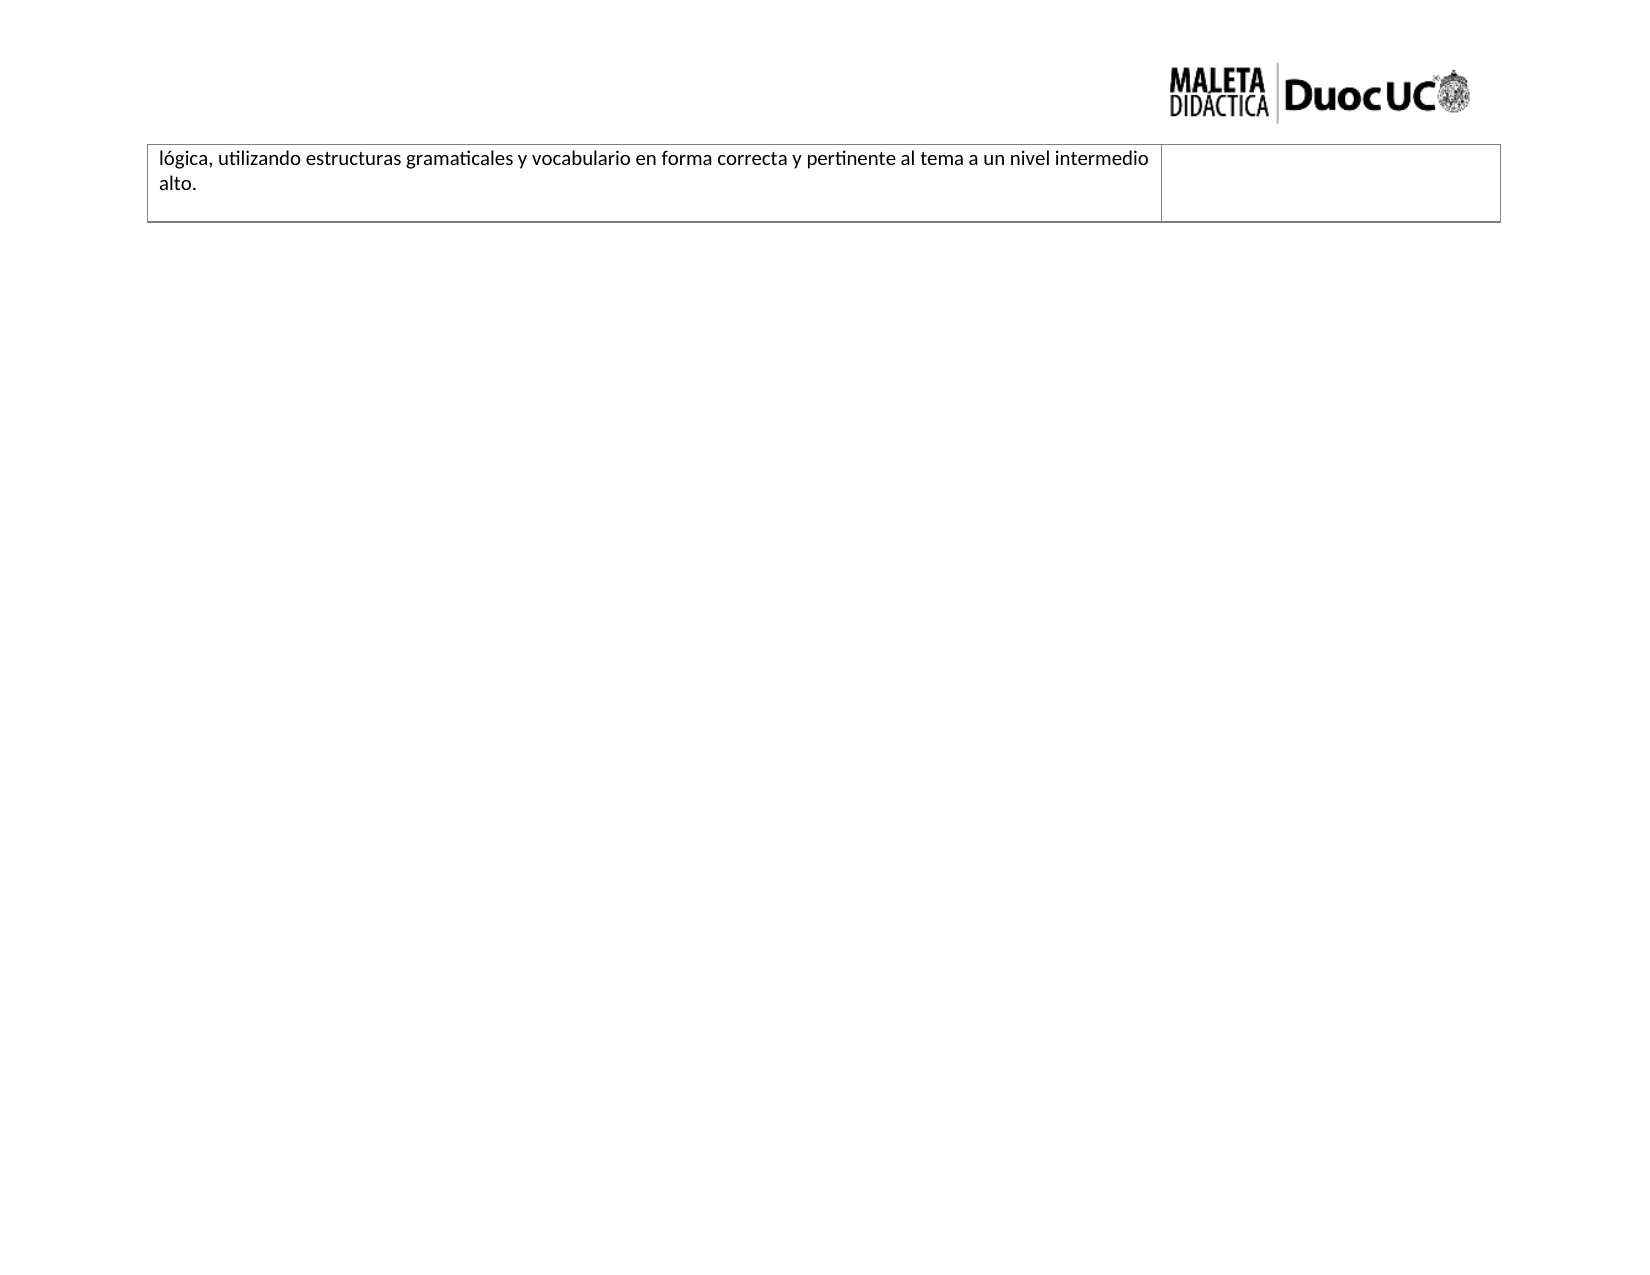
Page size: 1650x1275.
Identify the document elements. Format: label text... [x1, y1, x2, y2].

picture [1137, 39, 1503, 145]
table_cell [1162, 145, 1500, 221]
